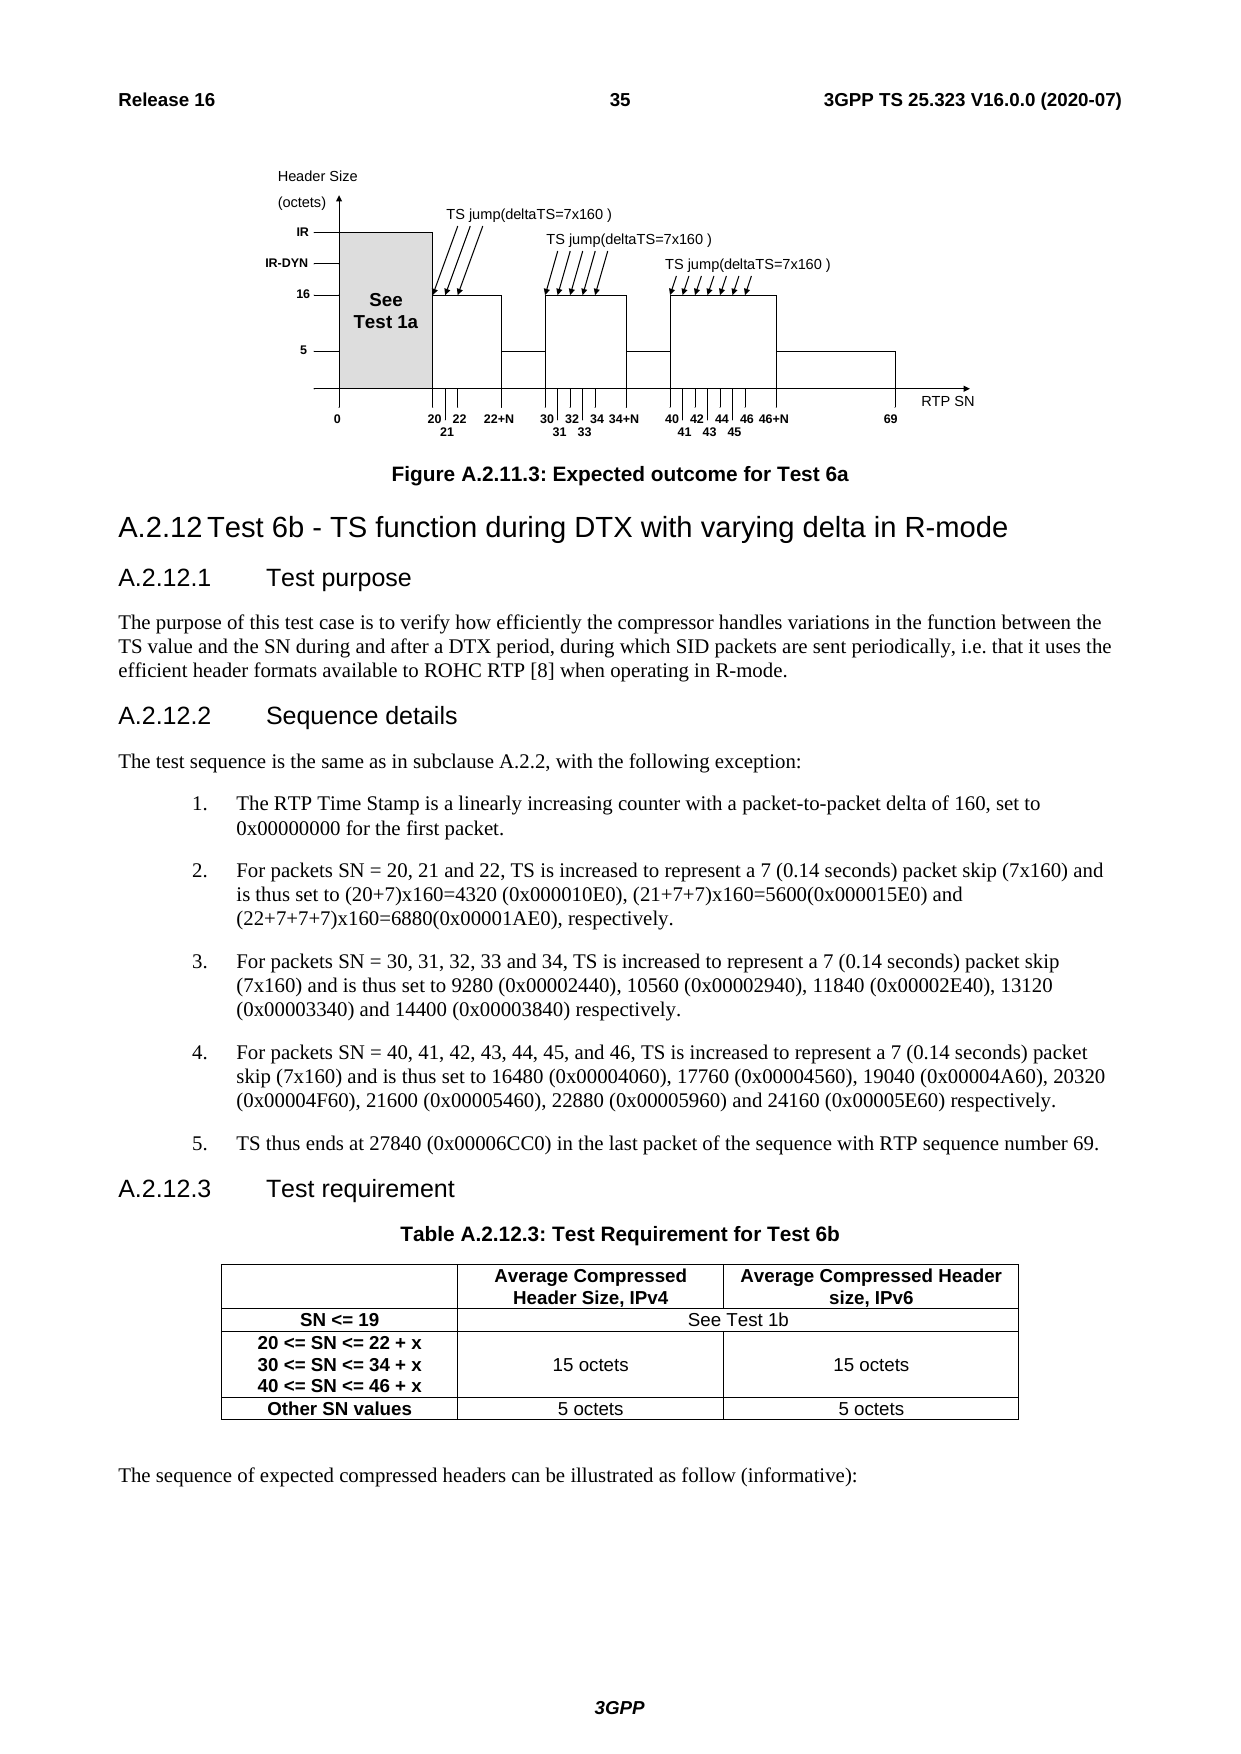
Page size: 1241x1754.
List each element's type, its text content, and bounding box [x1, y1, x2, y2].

table_cell See Test 1b [458, 1309, 1018, 1331]
table_header [222, 1265, 457, 1308]
table_header Average Compressed Header Size, IPv4 [458, 1265, 723, 1308]
text The purpose of this test case is to verify how efficiently the compressor handles variations in the function between the TS value and the SN during and after a DTX period, during which SID packets are sent periodically, i.e. that it uses the efficient header formats available to ROHC RTP [8] when operating in R-mode. [118, 610, 1122, 682]
text 1. The RTP Time Stamp is a linearly increasing counter with a packet-to-packet delta of 160, set to 0x00000000 for the first packet. [192, 791, 1122, 839]
table_header Average Compressed Header size, IPv6 [724, 1265, 1018, 1308]
table_cell SN <= 19 [222, 1309, 457, 1331]
subtitle A.2.12 Test 6b - TS function during DTX with varying delta in R-mode [118, 510, 1122, 544]
table_cell Other SN values [222, 1398, 457, 1419]
table_cell 5 octets [458, 1398, 723, 1419]
text Figure A.2.11.3: Expected outcome for Test 6a [118, 461, 1122, 485]
table_cell 5 octets [724, 1398, 1018, 1419]
subtitle A.2.12.2 Sequence details [118, 701, 1122, 730]
table_cell 15 octets [724, 1332, 1018, 1397]
text The sequence of expected compressed headers can be illustrated as follow (informative): [118, 1463, 1122, 1487]
text 4. For packets SN = 40, 41, 42, 43, 44, 45, and 46, TS is increased to represent a 7 (0.14 seconds) packet skip (7x160) and is thus set to 16480 (0x00004060), 17760 (0x00004560), 19040 (0x00004A60), 20320 (0x00004F60), 21600 (0x00005460), 22880 (0x00005960) and 24160 (0x00005E60) respectively. [192, 1040, 1122, 1112]
subtitle A.2.12.1 Test purpose [118, 563, 1122, 591]
subtitle A.2.12.3 Test requirement [118, 1174, 1122, 1203]
text 3. For packets SN = 30, 31, 32, 33 and 34, TS is increased to represent a 7 (0.14 seconds) packet skip (7x160) and is thus set to 9280 (0x00002440), 10560 (0x00002940), 11840 (0x00002E40), 13120 (0x00003340) and 14400 (0x00003840) respectively. [192, 949, 1122, 1021]
text The test sequence is the same as in subclause A.2.2, with the following exception: [118, 748, 1122, 773]
table_cell 15 octets [458, 1332, 723, 1397]
text 2. For packets SN = 20, 21 and 22, TS is increased to represent a 7 (0.14 seconds) packet skip (7x160) and is thus set to (20+7)x160=4320 (0x000010E0), (21+7+7)x160=5600(0x000015E0) and (22+7+7+7)x160=6880(0x00001AE0), respectively. [192, 858, 1122, 930]
text 5. TS thus ends at 27840 (0x00006CC0) in the last packet of the sequence with RTP sequence number 69. [192, 1131, 1122, 1155]
table_cell 20 <= SN <= 22 + x 30 <= SN <= 34 + x 40 <= SN <= 46 + x [222, 1332, 457, 1397]
text Table A.2.12.3: Test Requirement for Test 6b [118, 1221, 1122, 1245]
